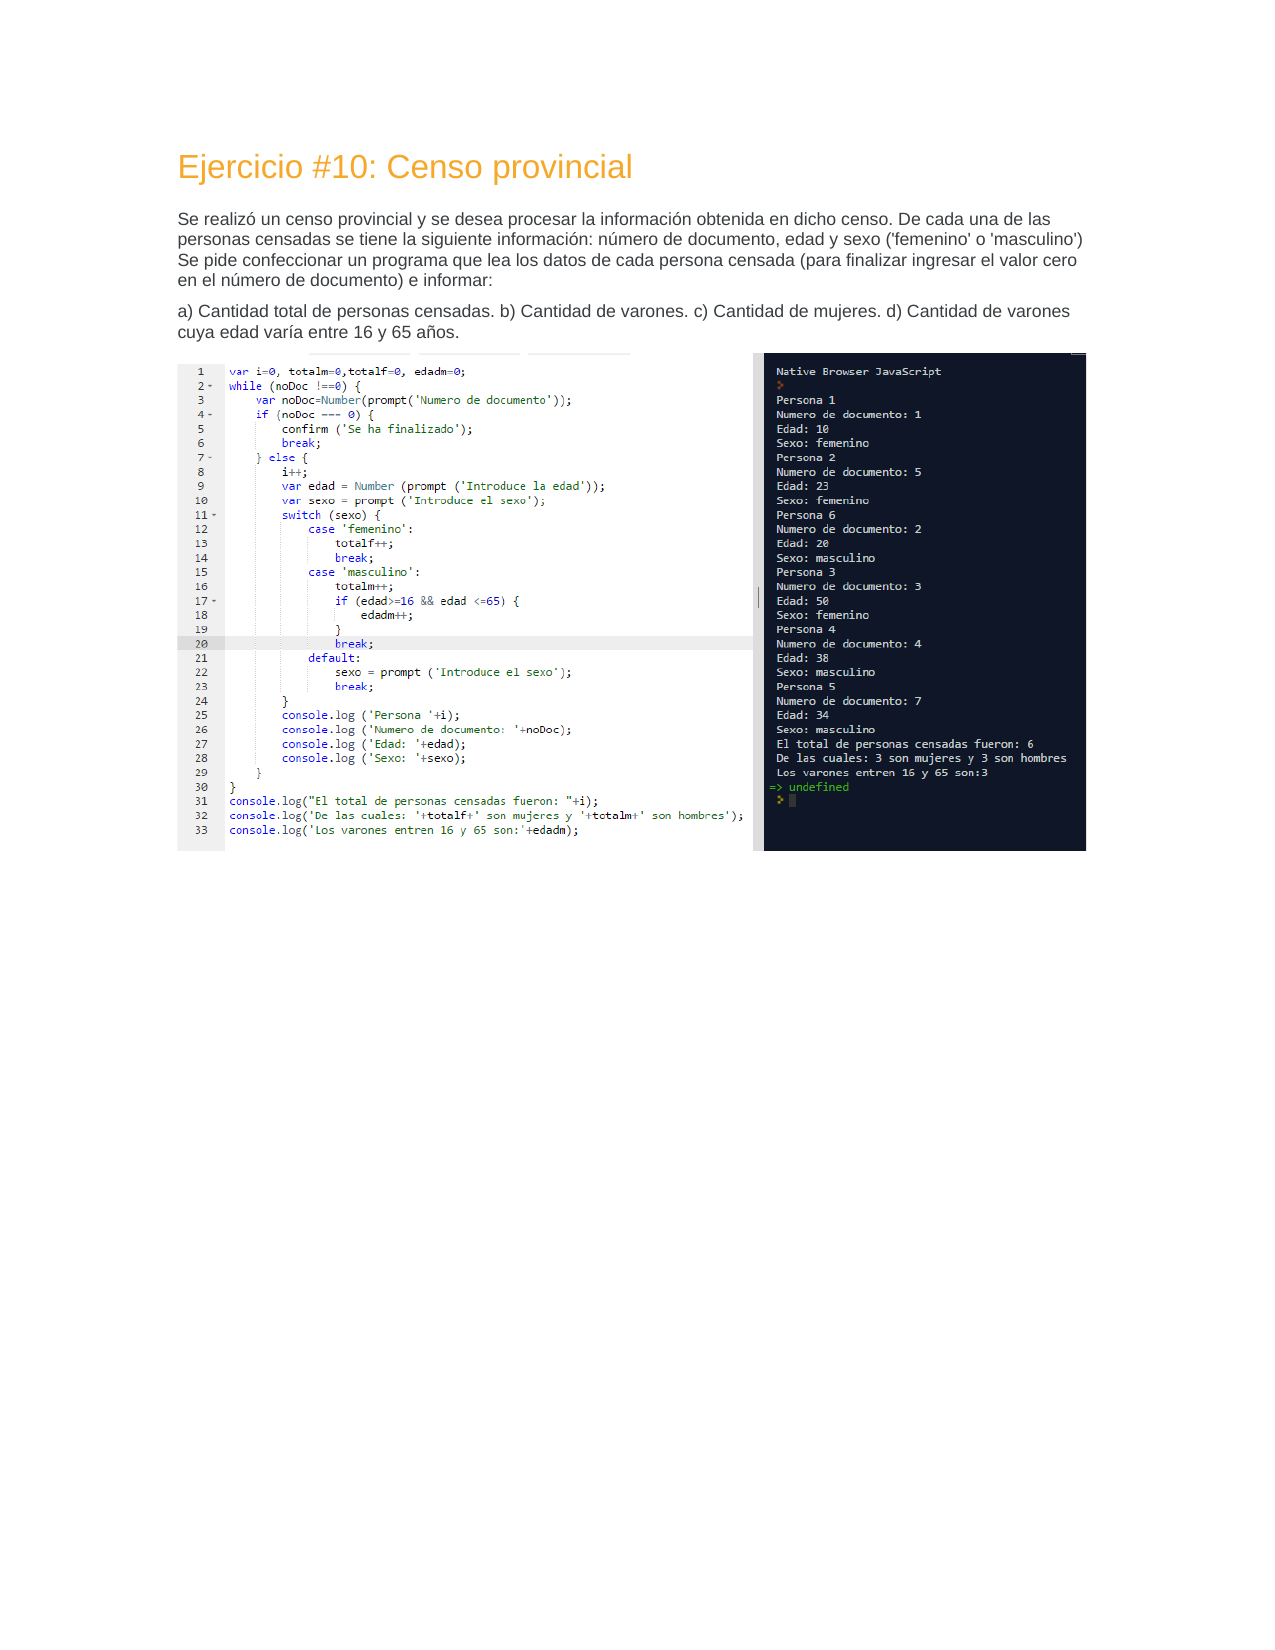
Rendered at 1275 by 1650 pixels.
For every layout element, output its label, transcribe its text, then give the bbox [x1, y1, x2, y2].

text Se realizó un censo provincial y se desea procesar la información obtenida en dicho censo. De cada una de las personas censadas se tiene la siguiente información: número de documento, edad y sexo ('femenino' o 'masculino') Se pide confeccionar un programa que lea los datos de cada persona censada (para finalizar ingresar el valor cero en el número de documento) e informar: [177, 208, 1098, 290]
text Ejercicio #10: Censo provincial [177, 148, 1098, 186]
text a) Cantidad total de personas censadas. b) Cantidad de varones. c) Cantidad de mujeres. d) Cantidad de varones cuya edad varía entre 16 y 65 años. [177, 301, 1098, 342]
picture [177, 353, 1087, 851]
